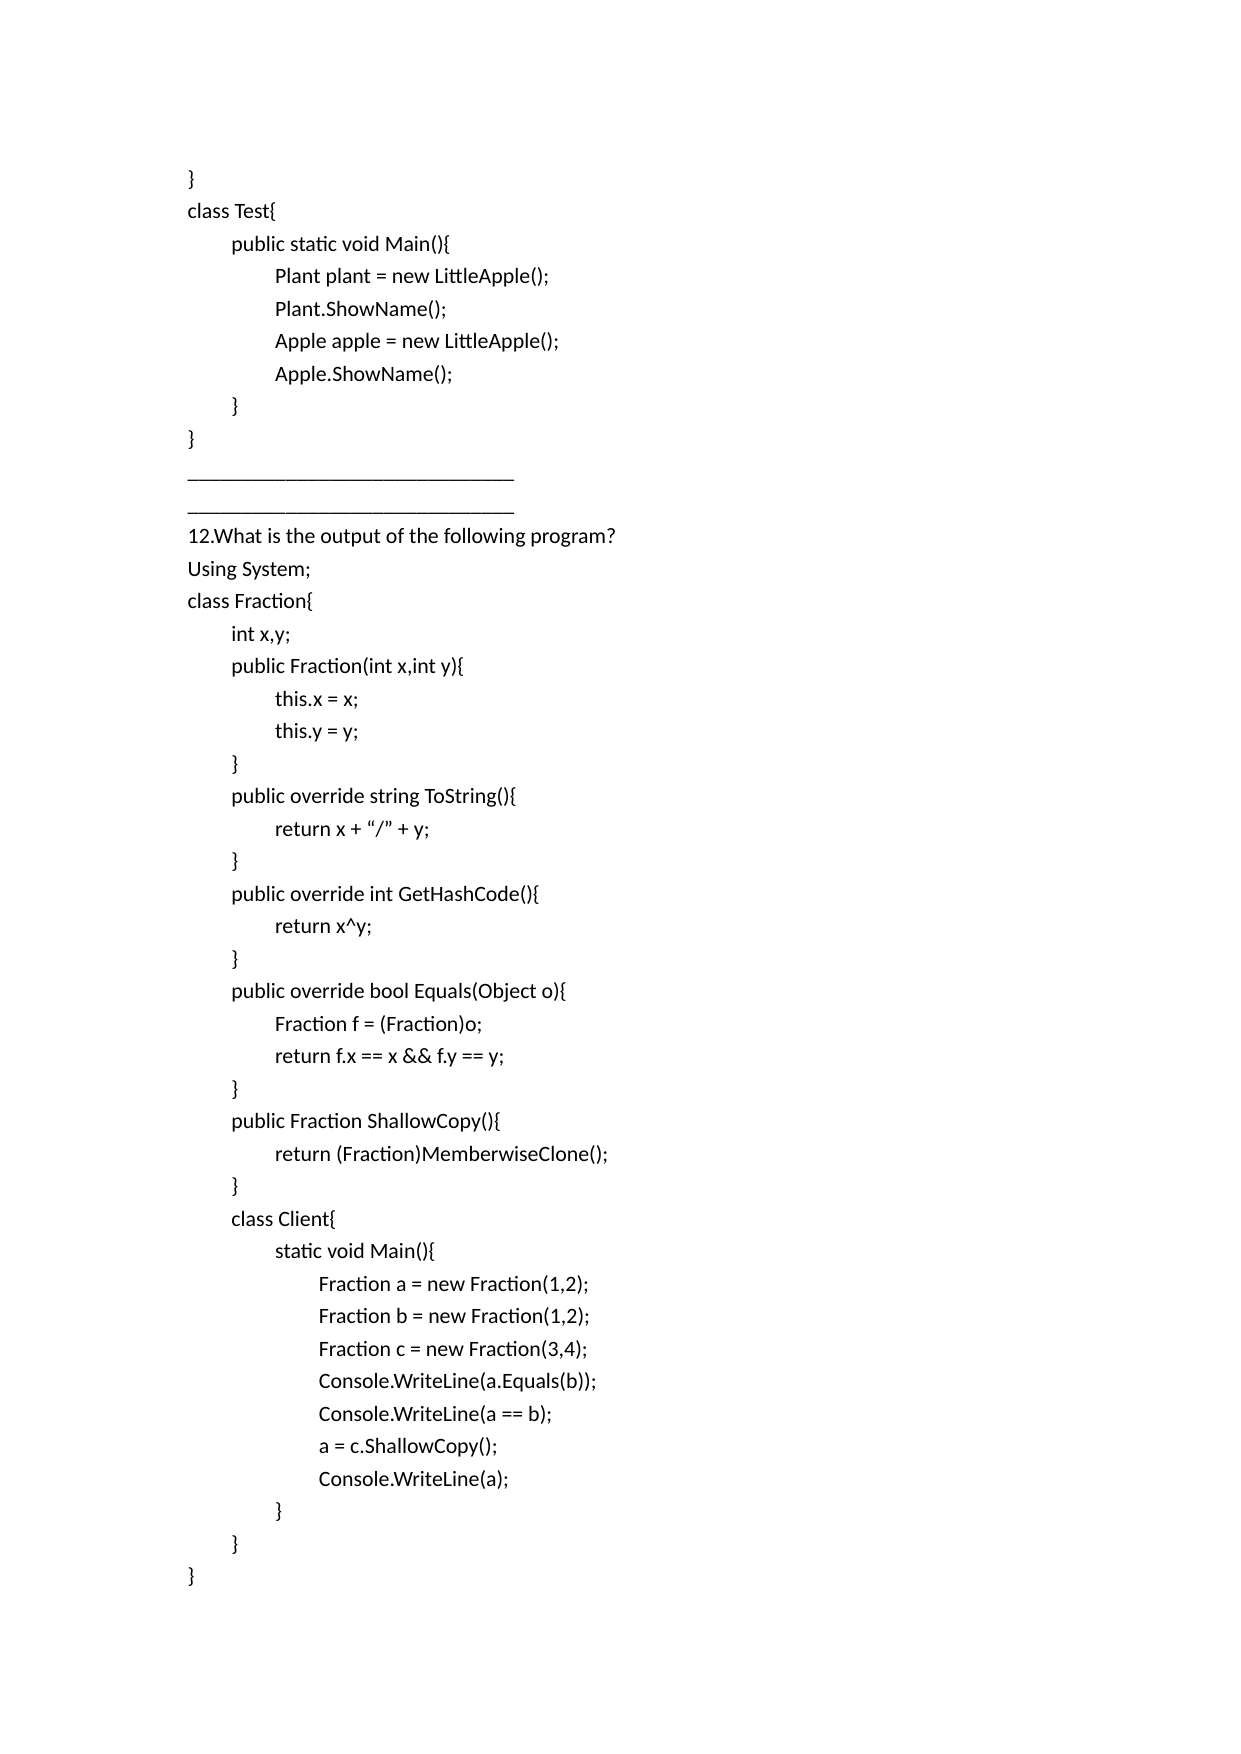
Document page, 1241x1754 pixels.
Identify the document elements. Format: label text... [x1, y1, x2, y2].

text public Fraction ShallowCopy(){ [187, 1104, 1053, 1137]
text this.y = y; [187, 714, 1053, 747]
text Fraction b = new Fraction(1,2); [275, 1299, 1053, 1332]
text Console.WriteLine(a.Equals(b)); [187, 1364, 1053, 1397]
text int x,y; [187, 617, 1053, 649]
text 12.What is the output of the following program? [187, 519, 1053, 552]
text } [187, 389, 1053, 422]
text } [187, 162, 1053, 194]
text this.x = x; [187, 682, 1053, 714]
text } [187, 1527, 1053, 1559]
text } [187, 1169, 1053, 1202]
text ______________________________ [187, 454, 1053, 487]
text return f.x == x && f.y == y; [187, 1039, 1053, 1072]
text } [187, 422, 1053, 454]
text Apple.ShowName(); [187, 357, 1053, 389]
text } [231, 1494, 1053, 1527]
text return (Fraction)MemberwiseClone(); [187, 1137, 1053, 1169]
text static void Main(){ [187, 1234, 1053, 1267]
text Plant.ShowName(); [187, 292, 1053, 324]
text } [187, 1559, 1053, 1592]
text Console.WriteLine(a); [187, 1462, 1053, 1494]
text return x^y; [187, 909, 1053, 942]
text } [187, 844, 1053, 877]
text } [187, 1072, 1053, 1104]
text return x + “/” + y; [187, 812, 1053, 844]
text ______________________________ [187, 487, 1053, 519]
text } [187, 942, 1053, 974]
text class Client{ [187, 1202, 1053, 1234]
text public override int GetHashCode(){ [187, 877, 1053, 909]
text a = c.ShallowCopy(); [187, 1429, 1053, 1462]
text class Test{ [187, 194, 1053, 227]
text public static void Main(){ [187, 227, 1053, 259]
text Fraction c = new Fraction(3,4); [187, 1332, 1053, 1364]
text class Fraction{ [187, 584, 1053, 617]
text Plant plant = new LittleApple(); [187, 259, 1053, 292]
text Fraction f = (Fraction)o; [187, 1007, 1053, 1039]
text public Fraction(int x,int y){ [187, 649, 1053, 682]
text public override string ToString(){ [187, 779, 1053, 812]
text public override bool Equals(Object o){ [187, 974, 1053, 1007]
text Fraction a = new Fraction(1,2); [187, 1267, 1053, 1299]
text } [187, 747, 1053, 779]
text Apple apple = new LittleApple(); [187, 324, 1053, 357]
text Using System; [187, 552, 1053, 584]
text Console.WriteLine(a == b); [187, 1397, 1053, 1429]
